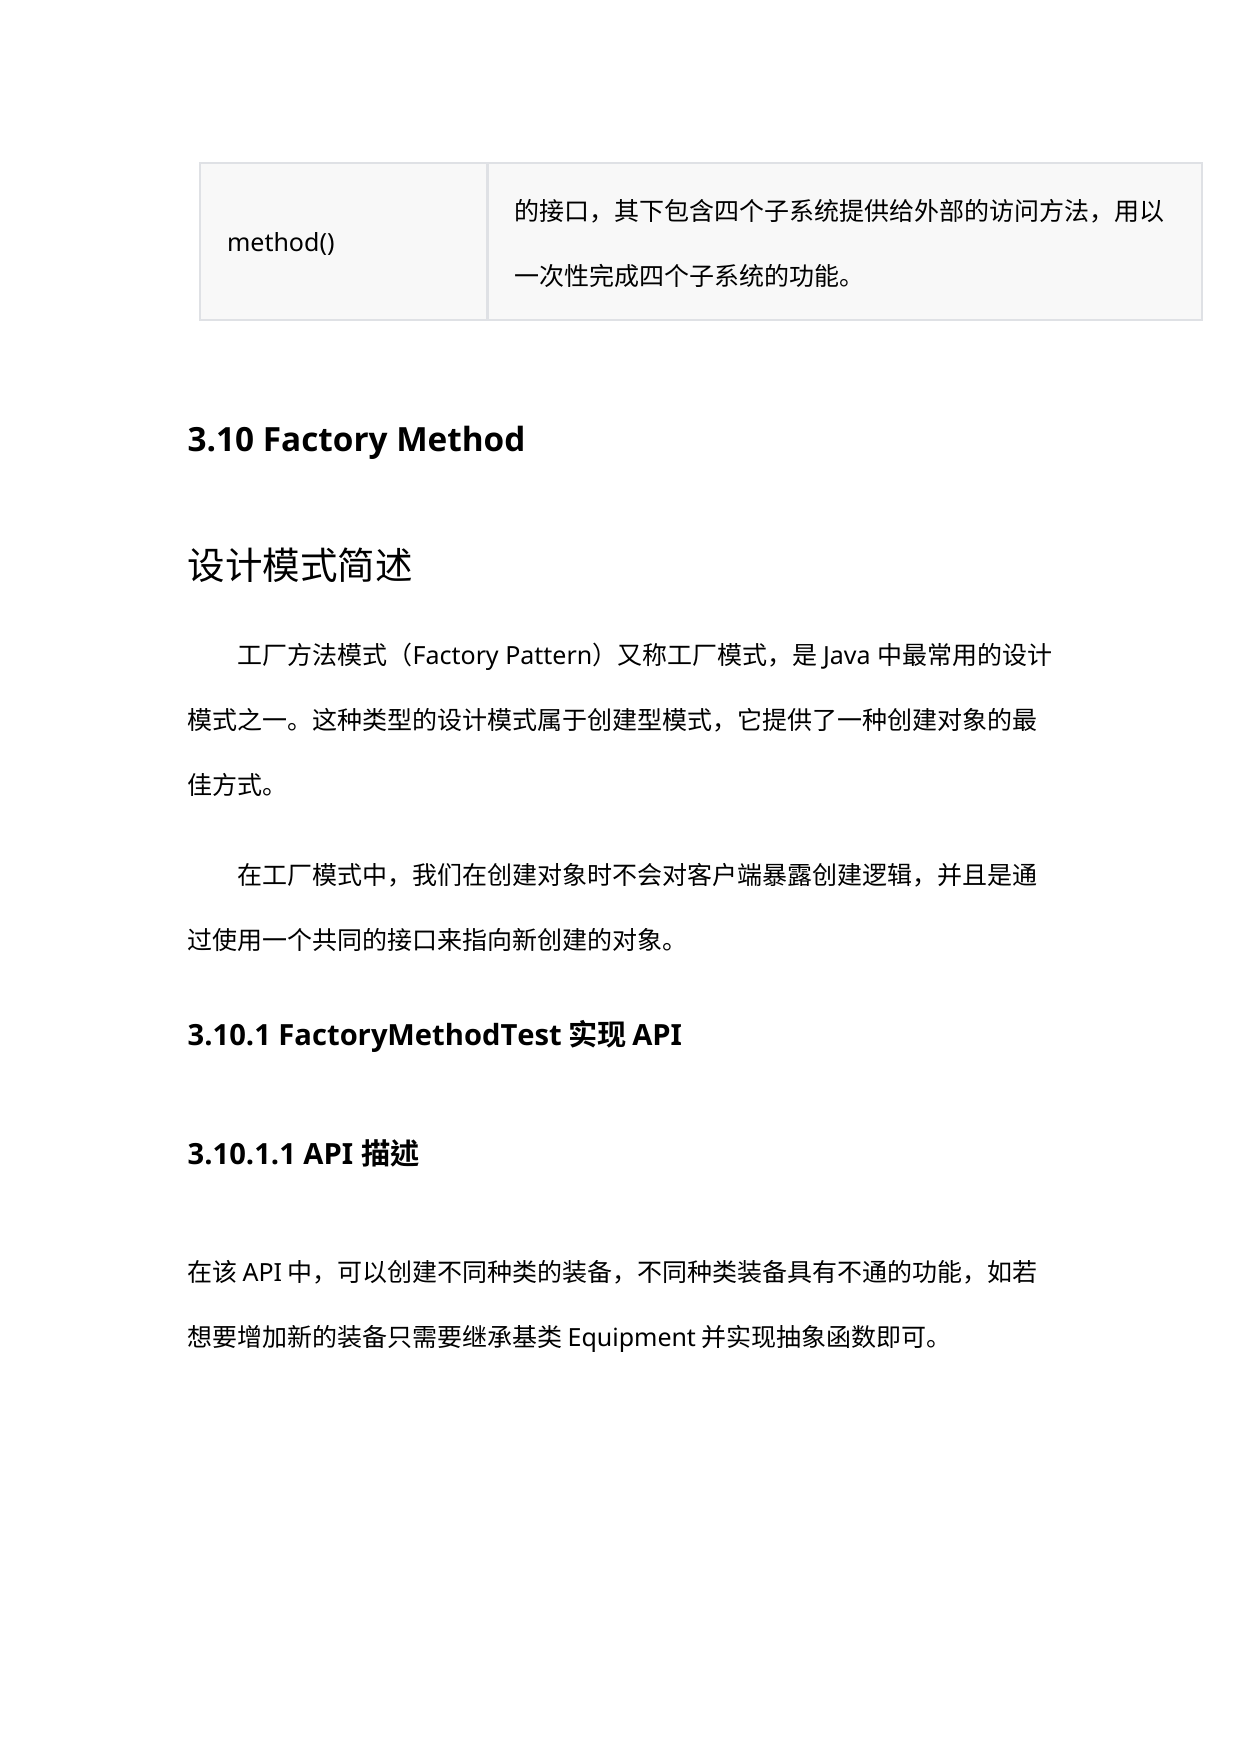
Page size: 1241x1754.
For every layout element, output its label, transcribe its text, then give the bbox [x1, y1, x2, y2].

text 工厂方法模式（Factory Pattern）又称工厂模式，是 Java 中最常用的设计模式之一。这种类型的设计模式属于创建型模式，它提供了一种创建对象的最佳方式。 [187, 621, 1053, 816]
text 在该API中，可以创建不同种类的装备，不同种类装备具有不通的功能，如若想要增加新的装备只需要继承基类Equipment并实现抽象函数即可。 [187, 1238, 1053, 1368]
text 设计模式简述 [187, 531, 1053, 596]
text 在工厂模式中，我们在创建对象时不会对客户端暴露创建逻辑，并且是通过使用一个共同的接口来指向新创建的对象。 [187, 841, 1053, 971]
subtitle 3.10.1 FactoryMethodTest实现API [187, 1000, 1053, 1065]
table_cell public void method() [201, 164, 486, 319]
subtitle 3.10.1.1 API 描述 [187, 1119, 1053, 1184]
table_cell 作为外观模式的接口函数，提供给用户调用四个子系统功能的接口，其下包含四个子系统提供给外部的访问方法，用以一次性完成四个子系统的功能。 [489, 164, 1201, 319]
subtitle 3.10 Factory Method [187, 406, 1053, 471]
